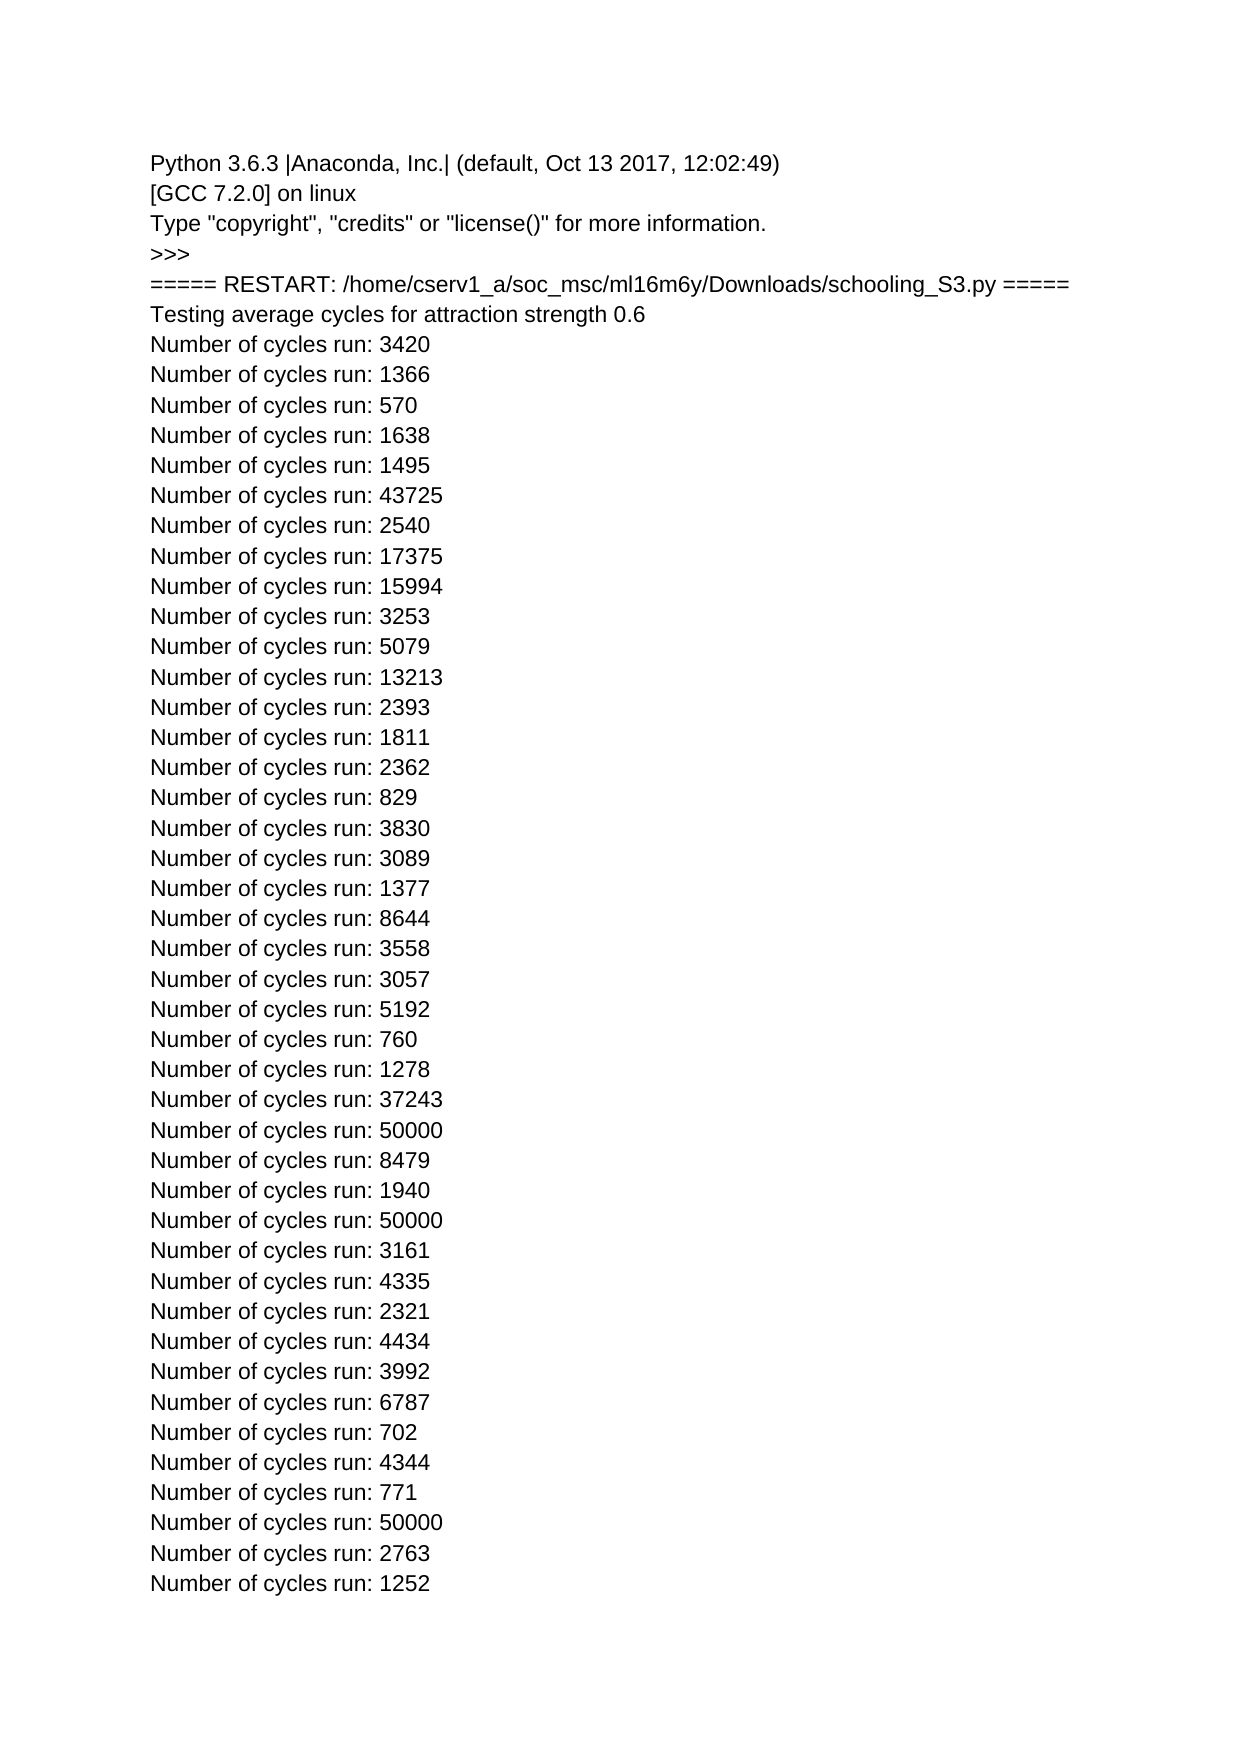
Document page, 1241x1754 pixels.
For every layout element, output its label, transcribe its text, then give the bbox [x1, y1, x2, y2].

text Number of cycles run: 3253 [150, 603, 1090, 629]
text Number of cycles run: 8644 [150, 905, 1090, 932]
text Number of cycles run: 17375 [150, 543, 1090, 569]
text Number of cycles run: 50000 [150, 1117, 1090, 1143]
text >>> [150, 241, 1090, 267]
text Number of cycles run: 1377 [150, 875, 1090, 901]
text Number of cycles run: 1495 [150, 452, 1090, 478]
text Number of cycles run: 1278 [150, 1056, 1090, 1083]
text Number of cycles run: 50000 [150, 1207, 1090, 1234]
text [GCC 7.2.0] on linux [150, 180, 1090, 207]
text Number of cycles run: 2393 [150, 694, 1090, 720]
text ===== RESTART: /home/cserv1_a/soc_msc/ml16m6y/Downloads/schooling_S3.py ===== [150, 271, 1090, 297]
text Number of cycles run: 4344 [150, 1449, 1090, 1475]
text Number of cycles run: 570 [150, 392, 1090, 418]
text Number of cycles run: 5192 [150, 996, 1090, 1022]
text Number of cycles run: 2321 [150, 1298, 1090, 1324]
text Number of cycles run: 50000 [150, 1509, 1090, 1536]
text Number of cycles run: 3992 [150, 1358, 1090, 1385]
text Number of cycles run: 2362 [150, 754, 1090, 781]
text Number of cycles run: 4335 [150, 1268, 1090, 1294]
text Number of cycles run: 1940 [150, 1177, 1090, 1203]
text Number of cycles run: 1638 [150, 422, 1090, 448]
text Number of cycles run: 37243 [150, 1086, 1090, 1113]
text Number of cycles run: 3830 [150, 814, 1090, 841]
text Number of cycles run: 3161 [150, 1237, 1090, 1264]
text Number of cycles run: 1252 [150, 1570, 1090, 1596]
text Number of cycles run: 829 [150, 784, 1090, 811]
text Number of cycles run: 3420 [150, 331, 1090, 358]
text Number of cycles run: 4434 [150, 1328, 1090, 1354]
text Number of cycles run: 3057 [150, 966, 1090, 992]
text Number of cycles run: 43725 [150, 482, 1090, 509]
text Number of cycles run: 771 [150, 1479, 1090, 1506]
text Number of cycles run: 5079 [150, 633, 1090, 660]
text Number of cycles run: 1811 [150, 724, 1090, 750]
text Number of cycles run: 8479 [150, 1147, 1090, 1173]
text Testing average cycles for attraction strength 0.6 [150, 301, 1090, 327]
text Number of cycles run: 2763 [150, 1539, 1090, 1566]
text Python 3.6.3 |Anaconda, Inc.| (default, Oct 13 2017, 12:02:49) [150, 150, 1090, 176]
text Number of cycles run: 3089 [150, 845, 1090, 871]
text Number of cycles run: 1366 [150, 361, 1090, 388]
text Number of cycles run: 760 [150, 1026, 1090, 1052]
text Number of cycles run: 13213 [150, 663, 1090, 690]
text Number of cycles run: 15994 [150, 573, 1090, 599]
text Number of cycles run: 702 [150, 1419, 1090, 1445]
text Number of cycles run: 2540 [150, 512, 1090, 539]
text Number of cycles run: 3558 [150, 935, 1090, 962]
text Type "copyright", "credits" or "license()" for more information. [150, 210, 1090, 237]
text Number of cycles run: 6787 [150, 1388, 1090, 1415]
